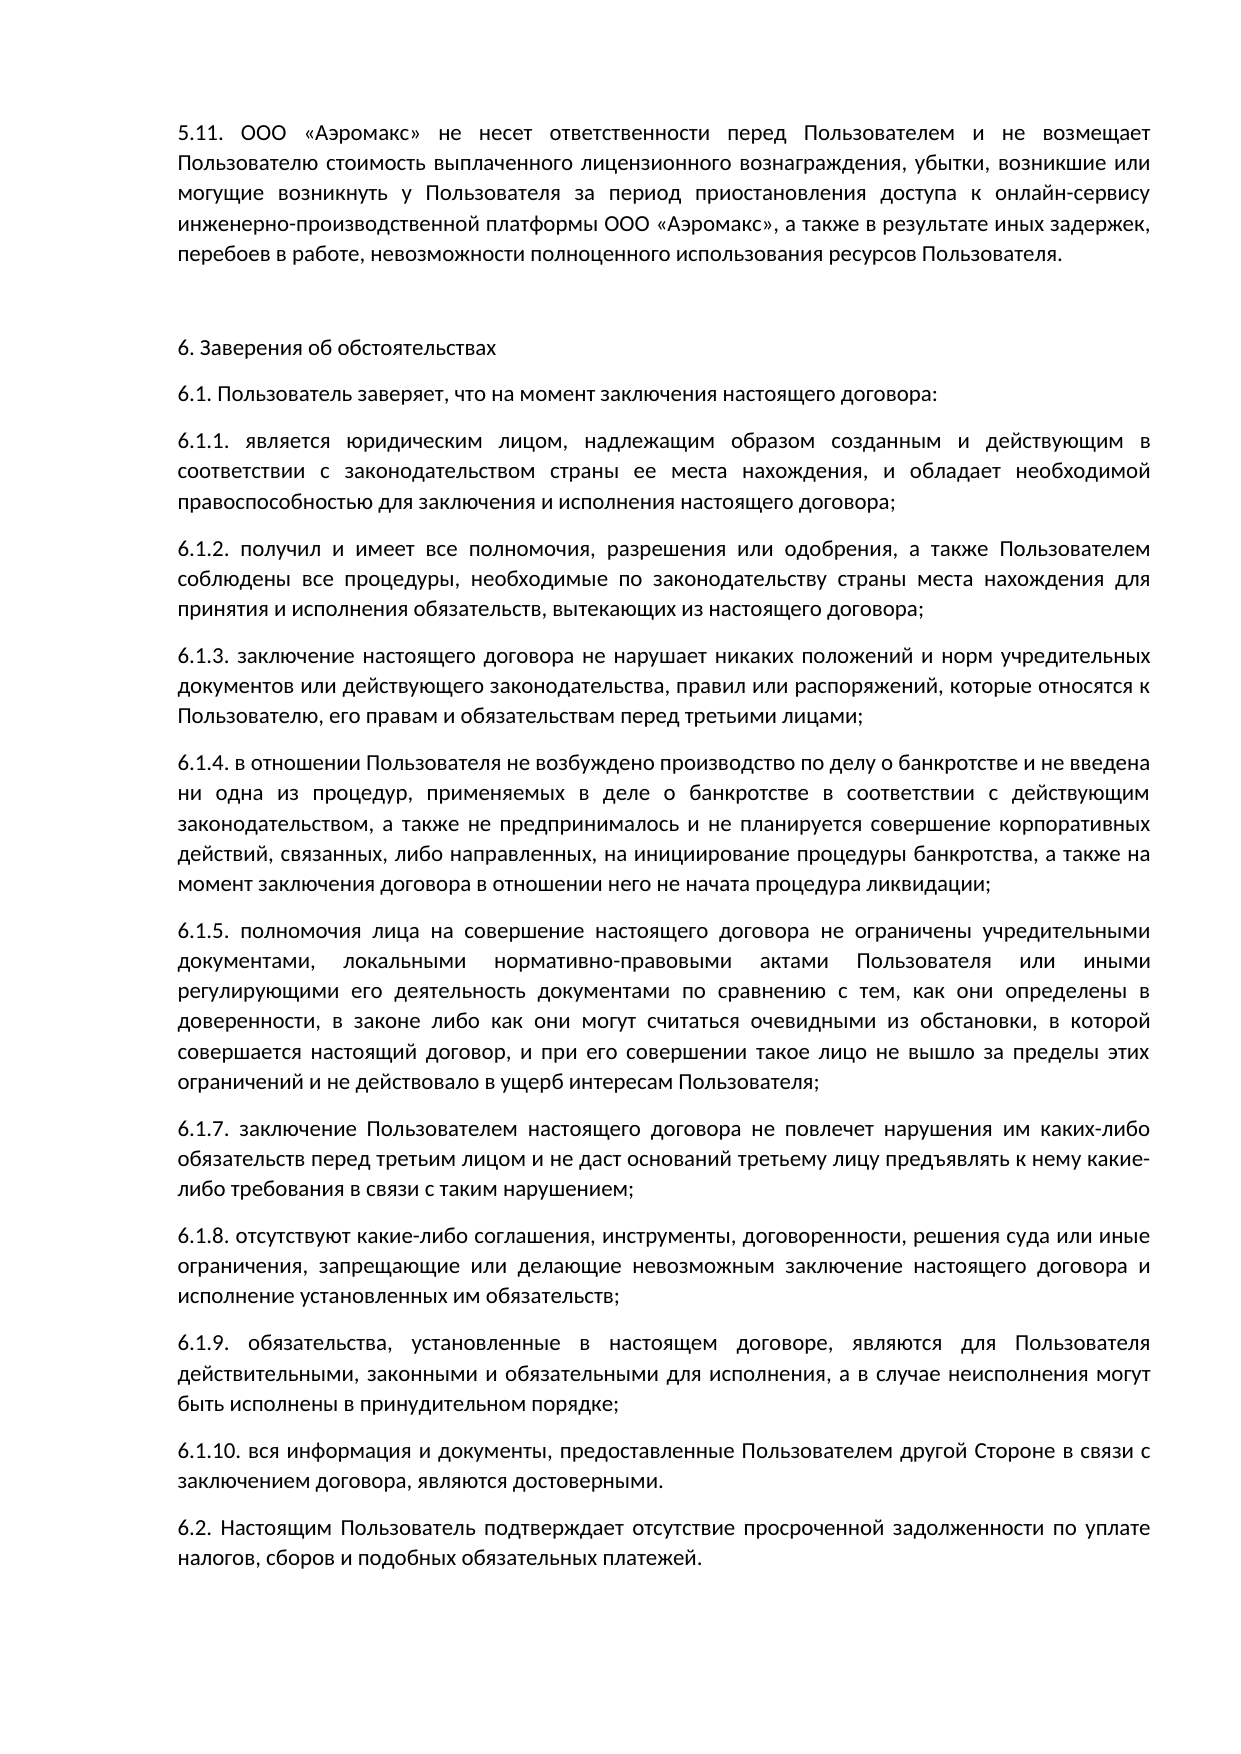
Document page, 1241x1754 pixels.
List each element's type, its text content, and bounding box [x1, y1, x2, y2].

text 6.1.8. отсутствуют какие-либо соглашения, инструменты, договоренности, решения суда или иные ограничения, запрещающие или делающие невозможным заключение настоящего договора и исполнение установленных им обязательств; [177, 1221, 1152, 1310]
text 6.1.5. полномочия лица на совершение настоящего договора не ограничены учредительными документами, локальными нормативно-правовыми актами Пользователя или иными регулирующими его деятельность документами по сравнению с тем, как они определены в доверенности, в законе либо как они могут считаться очевидными из обстановки, в которой совершается настоящий договор, и при его совершении такое лицо не вышло за пределы этих ограничений и не действовало в ущерб интересам Пользователя; [177, 916, 1152, 1095]
text 6.1.10. вся информация и документы, предоставленные Пользователем другой Стороне в связи с заключением договора, являются достоверными. [177, 1436, 1152, 1494]
text 5.11. ООО «Аэромакс» не несет ответственности перед Пользователем и не возмещает Пользователю стоимость выплаченного лицензионного вознаграждения, убытки, возникшие или могущие возникнуть у Пользователя за период приостановления доступа к онлайн-сервису инженерно-производственной платформы ООО «Аэромакс», а также в результате иных задержек, перебоев в работе, невозможности полноценного использования ресурсов Пользователя. [177, 118, 1152, 267]
text 6.1. Пользователь заверяет, что на момент заключения настоящего договора: [177, 379, 1152, 408]
text 6.1.7. заключение Пользователем настоящего договора не повлечет нарушения им каких-либо обязательств перед третьим лицом и не даст оснований третьему лицу предъявлять к нему какие-либо требования в связи с таким нарушением; [177, 1114, 1152, 1202]
text 6.1.4. в отношении Пользователя не возбуждено производство по делу о банкротстве и не введена ни одна из процедур, применяемых в деле о банкротстве в соответствии с действующим законодательством, а также не предпринималось и не планируется совершение корпоративных действий, связанных, либо направленных, на инициирование процедуры банкротства, а также на момент заключения договора в отношении него не начата процедура ликвидации; [177, 748, 1152, 897]
text 6.2. Настоящим Пользователь подтверждает отсутствие просроченной задолженности по уплате налогов, сборов и подобных обязательных платежей. [177, 1513, 1152, 1571]
text 6.1.1. является юридическим лицом, надлежащим образом созданным и действующим в соответствии с законодательством страны ее места нахождения, и обладает необходимой правоспособностью для заключения и исполнения настоящего договора; [177, 426, 1152, 515]
text 6.1.3. заключение настоящего договора не нарушает никаких положений и норм учредительных документов или действующего законодательства, правил или распоряжений, которые относятся к Пользователю, его правам и обязательствам перед третьими лицами; [177, 641, 1152, 729]
text 6. Заверения об обстоятельствах [177, 333, 1152, 361]
text 6.1.9. обязательства, установленные в настоящем договоре, являются для Пользователя действительными, законными и обязательными для исполнения, а в случае неисполнения могут быть исполнены в принудительном порядке; [177, 1328, 1152, 1417]
text 6.1.2. получил и имеет все полномочия, разрешения или одобрения, а также Пользователем соблюдены все процедуры, необходимые по законодательству страны места нахождения для принятия и исполнения обязательств, вытекающих из настоящего договора; [177, 534, 1152, 622]
